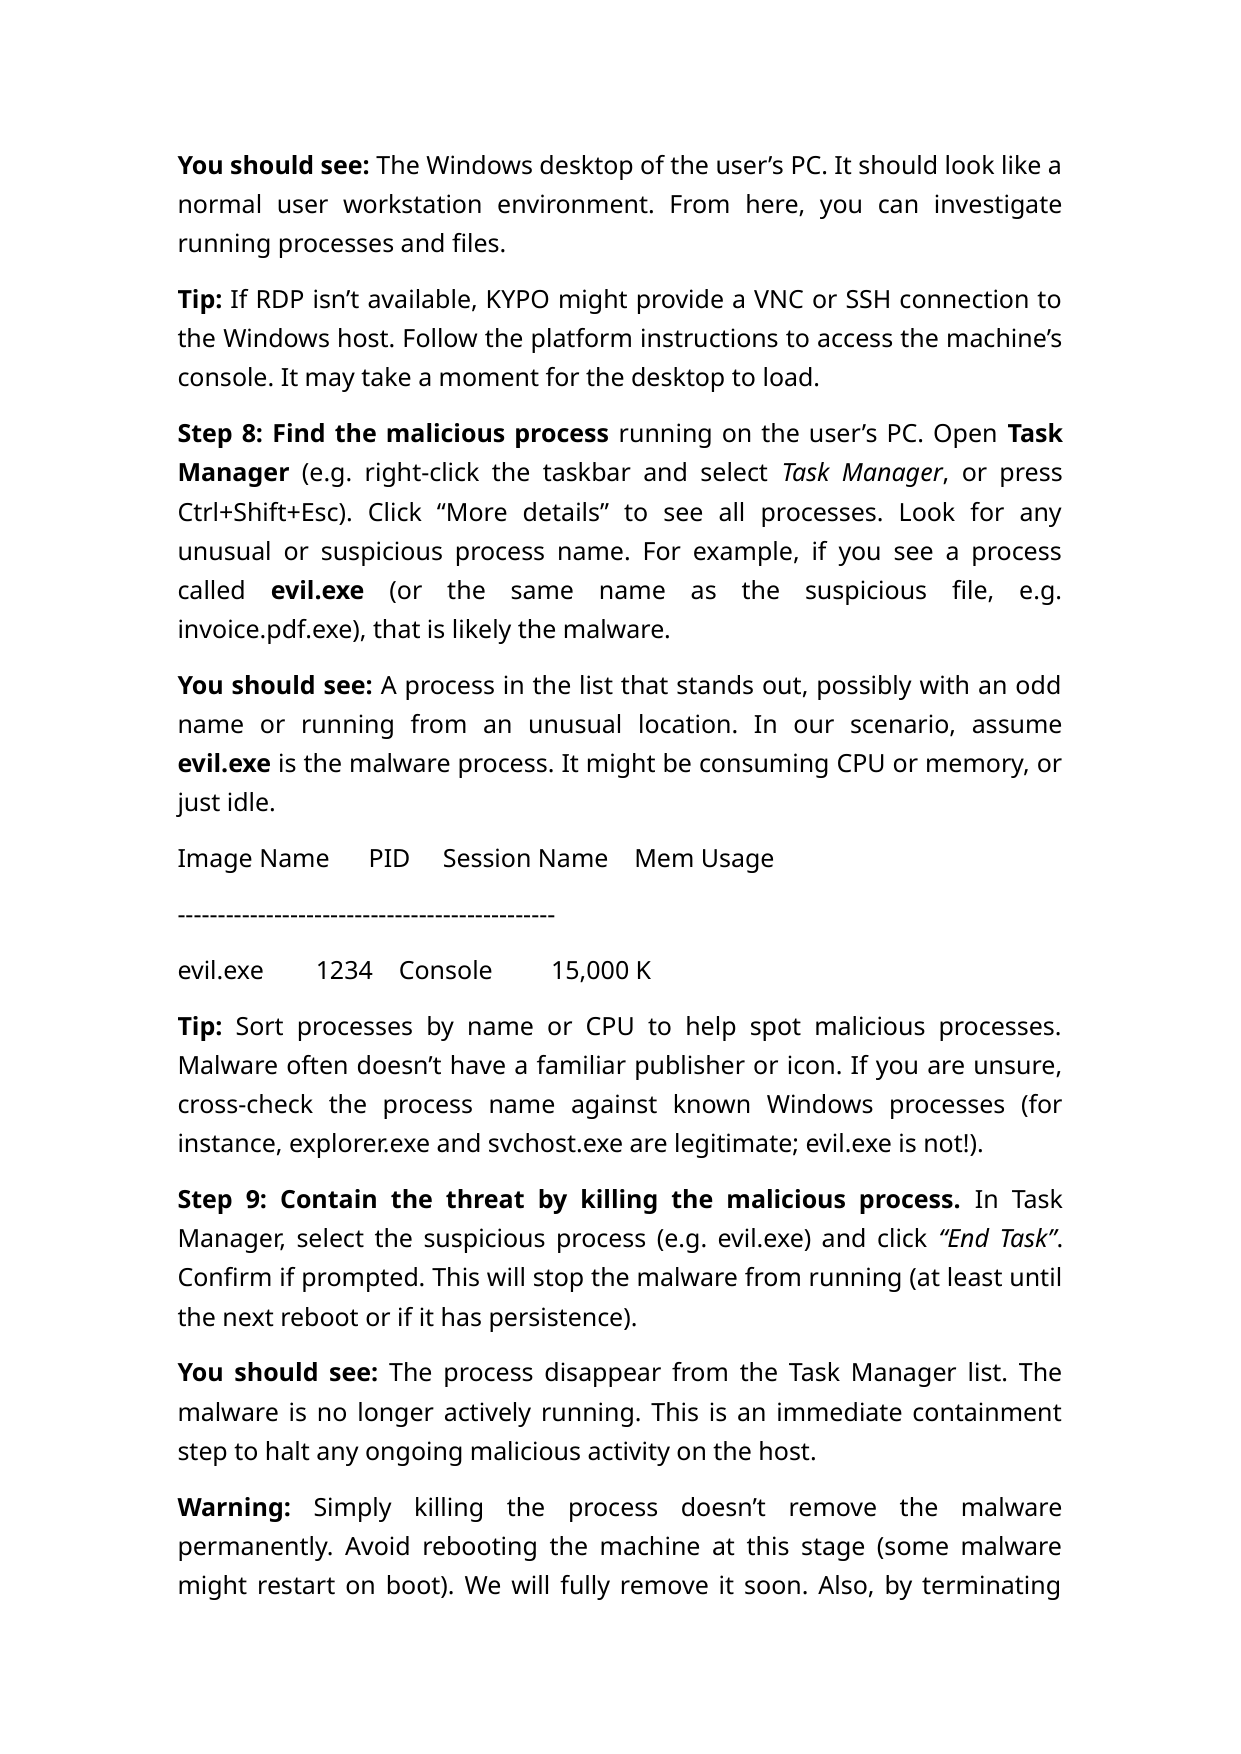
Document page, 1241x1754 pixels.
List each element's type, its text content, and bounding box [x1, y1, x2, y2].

text You should see: A process in the list that stands out, possibly with an odd name or running from an unusual location. In our scenario, assume evil.exe is the malware process. It might be consuming CPU or memory, or just idle. [177, 668, 1063, 819]
text Tip: If RDP isn’t available, KYPO might provide a VNC or SSH connection to the Windows host. Follow the platform instructions to access the machine’s console. It may take a moment for the desktop to load. [177, 282, 1063, 394]
text You should see: The Windows desktop of the user’s PC. It should look like a normal user workstation environment. From here, you can investigate running processes and files. [177, 148, 1063, 260]
text evil.exe 1234 Console 15,000 K [177, 953, 1063, 987]
text You should see: The process disappear from the Task Manager list. The malware is no longer actively running. This is an immediate containment step to halt any ongoing malicious activity on the host. [177, 1355, 1063, 1467]
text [177, 1489, 1063, 1602]
text Step 9: Contain the threat by killing the malicious process. In Task Manager, select the suspicious process (e.g. evil.exe) and click “End Task”. Confirm if prompted. This will stop the malware from running (at least until the next reboot or if it has persistence). [177, 1182, 1063, 1333]
text Tip: Sort processes by name or CPU to help spot malicious processes. Malware often doesn’t have a familiar publisher or icon. If you are unsure, cross-check the process name against known Windows processes (for instance, explorer.exe and svchost.exe are legitimate; evil.exe is not!). [177, 1008, 1063, 1160]
text Image Name PID Session Name Mem Usage [177, 841, 1063, 875]
text Step 8: Find the malicious process running on the user’s PC. Open Task Manager (e.g. right-click the taskbar and select Task Manager, or press Ctrl+Shift+Esc). Click “More details” to see all processes. Look for any unusual or suspicious process name. For example, if you see a process called evil.exe (or the same name as the suspicious file, e.g. invoice.pdf.exe), that is likely the malware. [177, 416, 1063, 646]
text ----------------------------------------------- [177, 897, 1063, 931]
